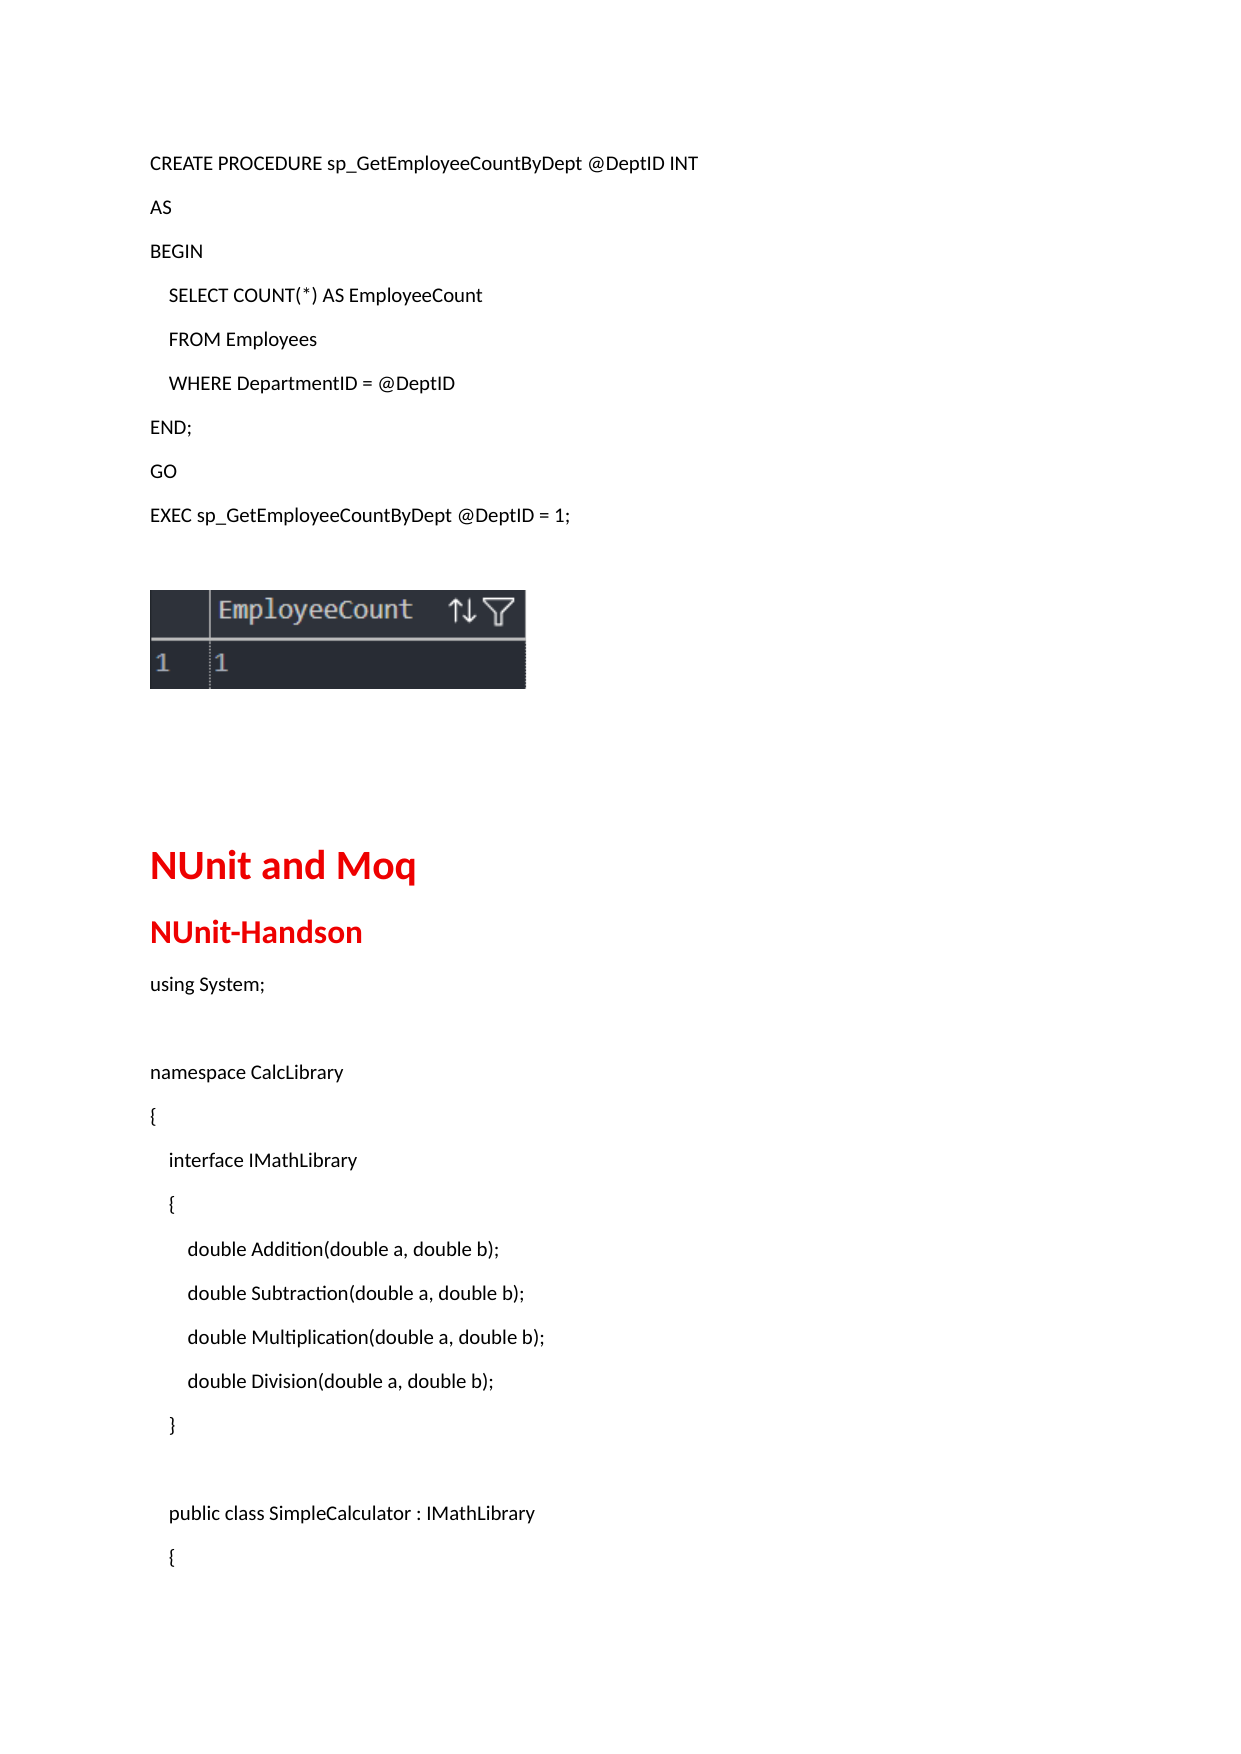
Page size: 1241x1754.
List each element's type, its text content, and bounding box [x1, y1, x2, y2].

text double Multiplication(double a, double b); [150, 1324, 1090, 1349]
text NUnit and Moq [150, 839, 1090, 890]
text GO [150, 458, 1090, 484]
text double Addition(double a, double b); [150, 1236, 1090, 1261]
text BEGIN [150, 238, 1090, 263]
text SELECT COUNT(*) AS EmployeeCount [150, 282, 1090, 308]
text namespace CalcLibrary [150, 1059, 1090, 1085]
text EXEC sp_GetEmployeeCountByDept @DeptID = 1; [150, 502, 1090, 528]
picture [150, 590, 527, 689]
text { [150, 1544, 1090, 1569]
text double Subtraction(double a, double b); [150, 1280, 1090, 1305]
text FROM Employees [150, 326, 1090, 352]
text { [150, 1103, 1090, 1129]
text interface IMathLibrary [150, 1148, 1090, 1173]
text public class SimpleCalculator : IMathLibrary [150, 1500, 1090, 1526]
text NUnit-Handson [150, 911, 1090, 951]
text END; [150, 414, 1090, 440]
text AS [150, 194, 1090, 219]
text CREATE PROCEDURE sp_GetEmployeeCountByDept @DeptID INT [150, 150, 1090, 175]
text using System; [150, 971, 1090, 997]
text { [150, 1192, 1090, 1217]
text double Division(double a, double b); [150, 1368, 1090, 1393]
text WHERE DepartmentID = @DeptID [150, 370, 1090, 396]
text } [150, 1412, 1090, 1437]
